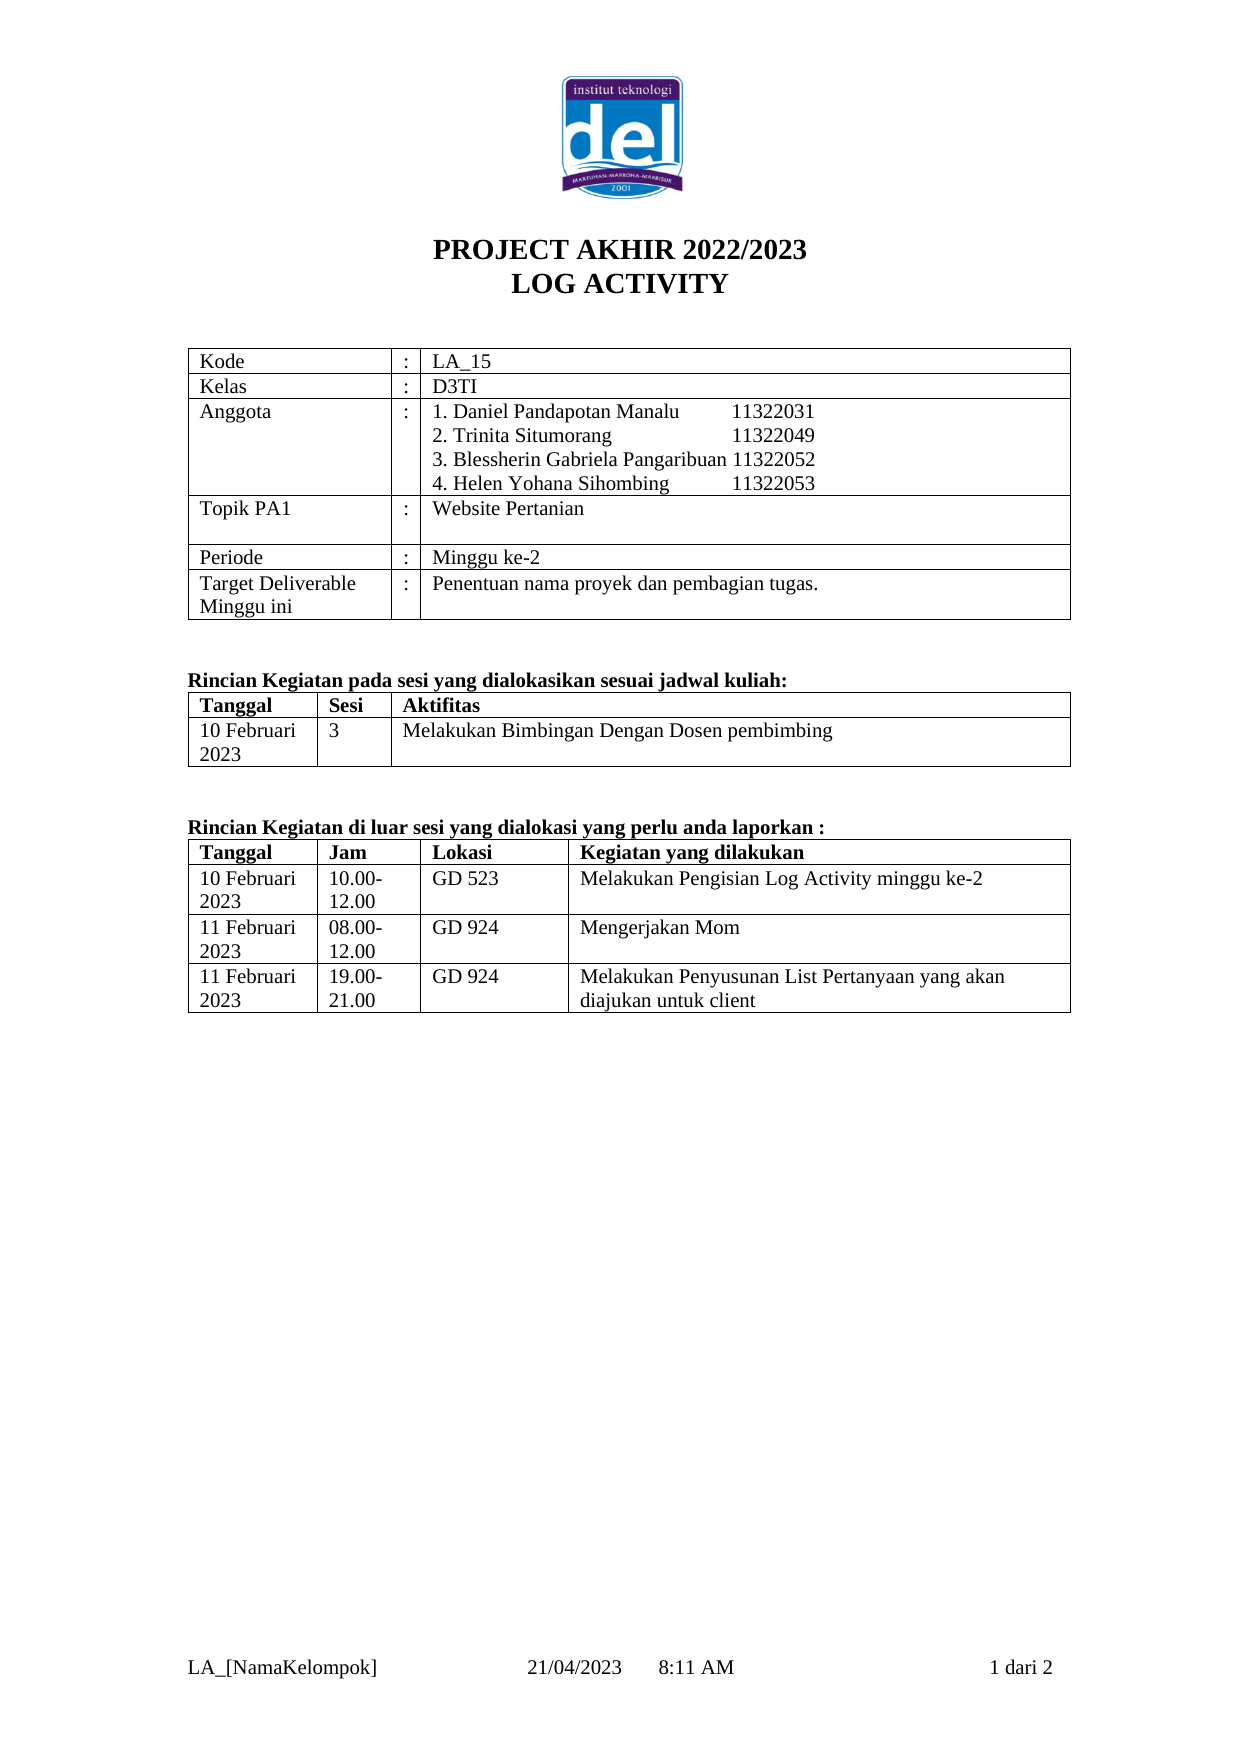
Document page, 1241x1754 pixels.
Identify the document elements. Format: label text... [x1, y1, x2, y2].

table_cell Melakukan Pengisian Log Activity minggu ke-2 [569, 865, 1070, 913]
table_cell 11 Februari 2023 [189, 964, 317, 1012]
table_cell Penentuan nama proyek dan pembagian tugas. [421, 570, 1070, 618]
table_cell 11 Februari 2023 [189, 915, 317, 963]
table_cell Mengerjakan Mom [569, 915, 1070, 963]
table_header Kegiatan yang dilakukan [569, 840, 1070, 864]
table_cell 10 Februari 2023 [189, 718, 317, 766]
table_cell : [392, 545, 420, 569]
table_cell Melakukan Penyusunan List Pertanyaan yang akan diajukan untuk client [569, 964, 1070, 1012]
table_header LA_15 [421, 349, 1070, 373]
table_cell GD 924 [421, 964, 568, 1012]
table_cell Melakukan Bimbingan Dengan Dosen pembimbing [392, 718, 1070, 766]
table_header Tanggal [189, 693, 317, 717]
table_cell Anggota [189, 399, 391, 495]
table_cell Website Pertanian [421, 496, 1070, 544]
table_header Kode [189, 349, 391, 373]
subtitle Rincian Kegiatan pada sesi yang dialokasikan sesuai jadwal kuliah: [187, 668, 1053, 692]
table_cell 1. Daniel Pandapotan Manalu 11322031 2. Trinita Situmorang 11322049 3. Blessherin Gabriela Pangaribuan 11322052 4. Helen Yohana Sihombing 11322053 [421, 399, 1070, 495]
table_header Lokasi [421, 840, 568, 864]
table_header Sesi [318, 693, 391, 717]
table_cell 19.00-21.00 [318, 964, 420, 1012]
table_cell : [392, 374, 420, 398]
table_cell Kelas [189, 374, 391, 398]
table_cell 10.00-12.00 [318, 865, 420, 913]
table_cell Topik PA1 [189, 496, 391, 544]
table_cell D3TI [421, 374, 1070, 398]
table_cell : [392, 570, 420, 618]
table_cell Periode [189, 545, 391, 569]
table_header : [392, 349, 420, 373]
table_cell 08.00-12.00 [318, 915, 420, 963]
table_cell 3 [318, 718, 391, 766]
picture [555, 75, 686, 199]
table_cell GD 523 [421, 865, 568, 913]
subtitle Rincian Kegiatan di luar sesi yang dialokasi yang perlu anda laporkan : [187, 815, 1053, 839]
table_cell GD 924 [421, 915, 568, 963]
table_cell : [392, 399, 420, 495]
table_header Tanggal [189, 840, 317, 864]
table_header Jam [318, 840, 420, 864]
table_cell Minggu ke-2 [421, 545, 1070, 569]
table_cell Target Deliverable Minggu ini [189, 570, 391, 618]
table_header Aktifitas [392, 693, 1070, 717]
table_cell : [392, 496, 420, 544]
table_cell 10 Februari 2023 [189, 865, 317, 913]
